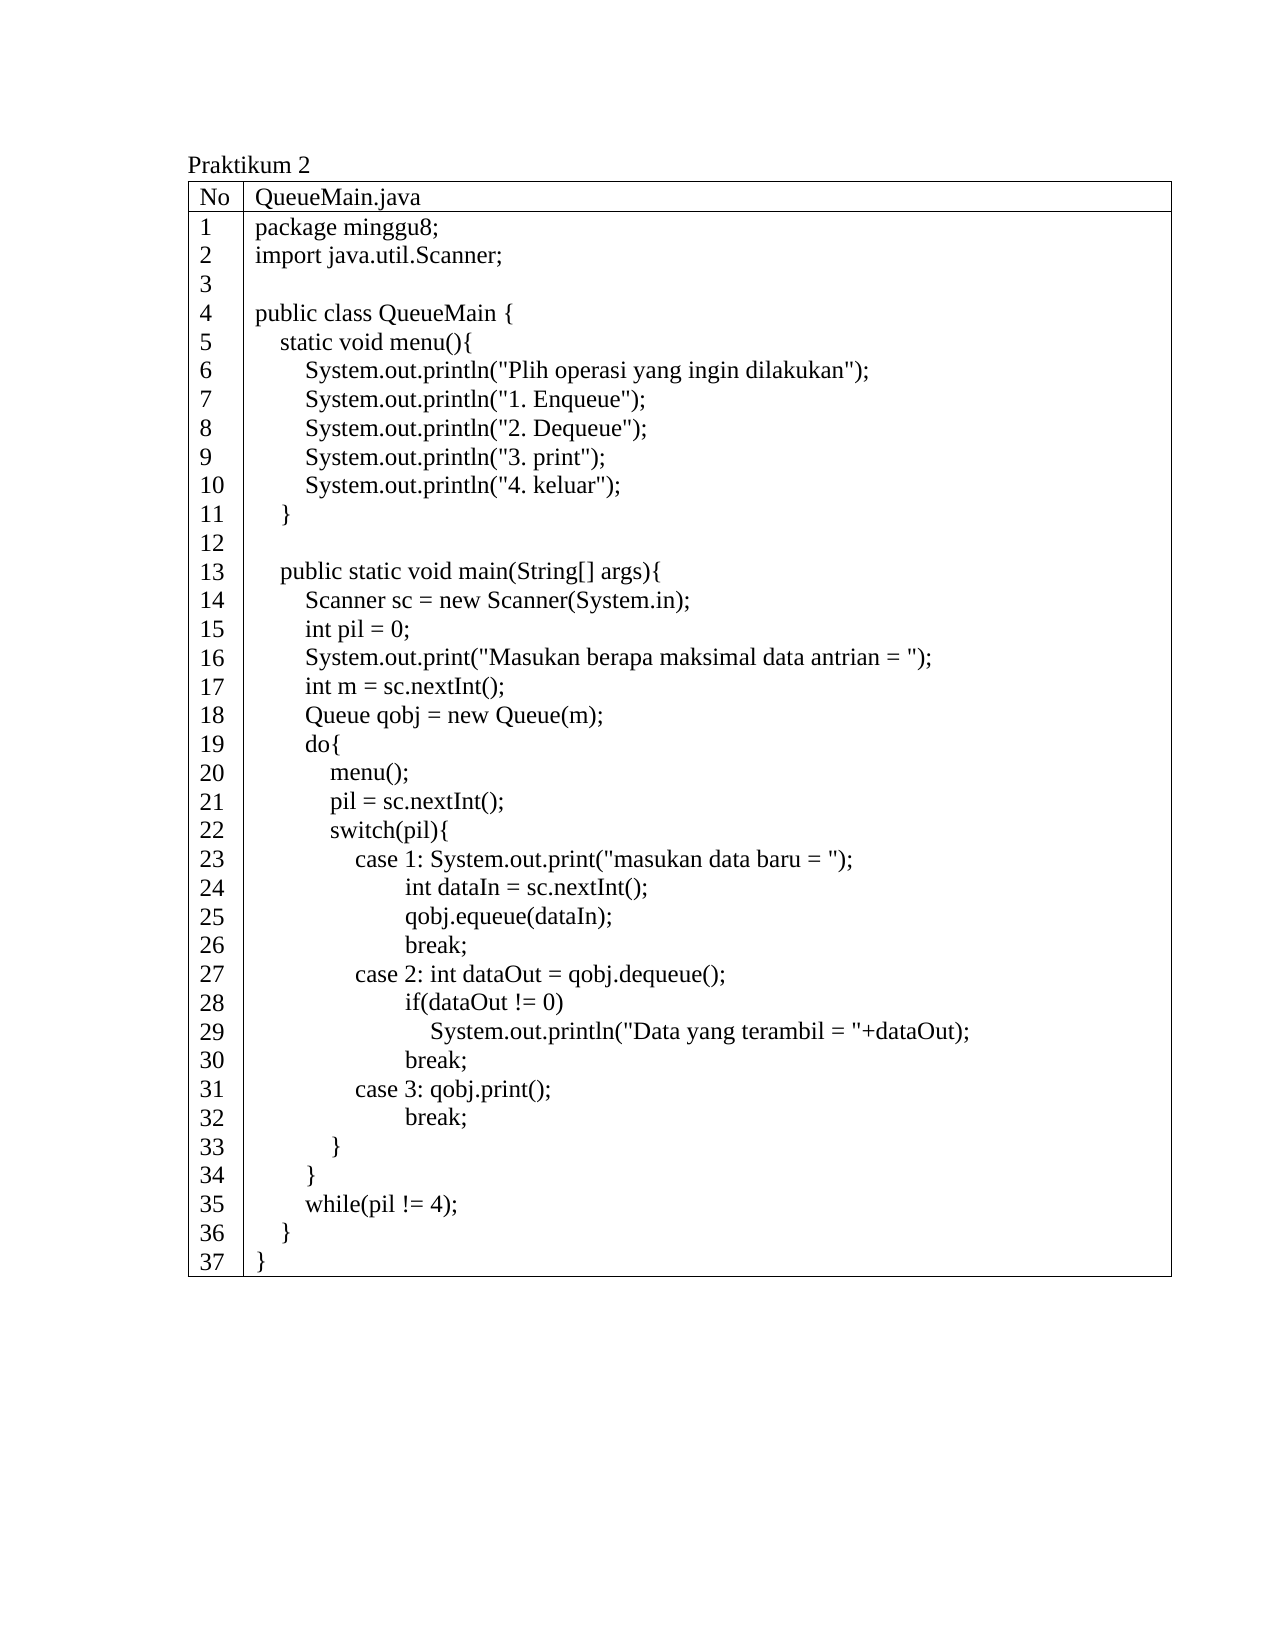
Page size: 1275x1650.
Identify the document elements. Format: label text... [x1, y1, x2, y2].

table_cell 1 2 3 4 5 6 7 8 9 10 11 12 13 14 15 16 17 18 19 20 21 22 23 24 25 26 27 28 29 30 31 32 33 34 35 36 37 [189, 212, 243, 1276]
table_cell package minggu8; import java.util.Scanner; public class QueueMain { static void menu(){ System.out.println("Plih operasi yang ingin dilakukan"); System.out.println("1. Enqueue"); System.out.println("2. Dequeue"); System.out.println("3. print"); System.out.println("4. keluar"); } public static void main(String[] args){ Scanner sc = new Scanner(System.in); int pil = 0; System.out.print("Masukan berapa maksimal data antrian = "); int m = sc.nextInt(); Queue qobj = new Queue(m); do{ menu(); pil = sc.nextInt(); switch(pil){ case 1: System.out.print("masukan data baru = "); int dataIn = sc.nextInt(); qobj.equeue(dataIn); break; case 2: int dataOut = qobj.dequeue(); if(dataOut != 0) System.out.println("Data yang terambil = "+dataOut); break; case 3: qobj.print(); break; } } while(pil != 4); } } [244, 212, 1171, 1276]
list Praktikum 2 [187, 150, 1125, 179]
table_header No [189, 182, 243, 211]
table_header QueueMain.java [244, 182, 1171, 211]
